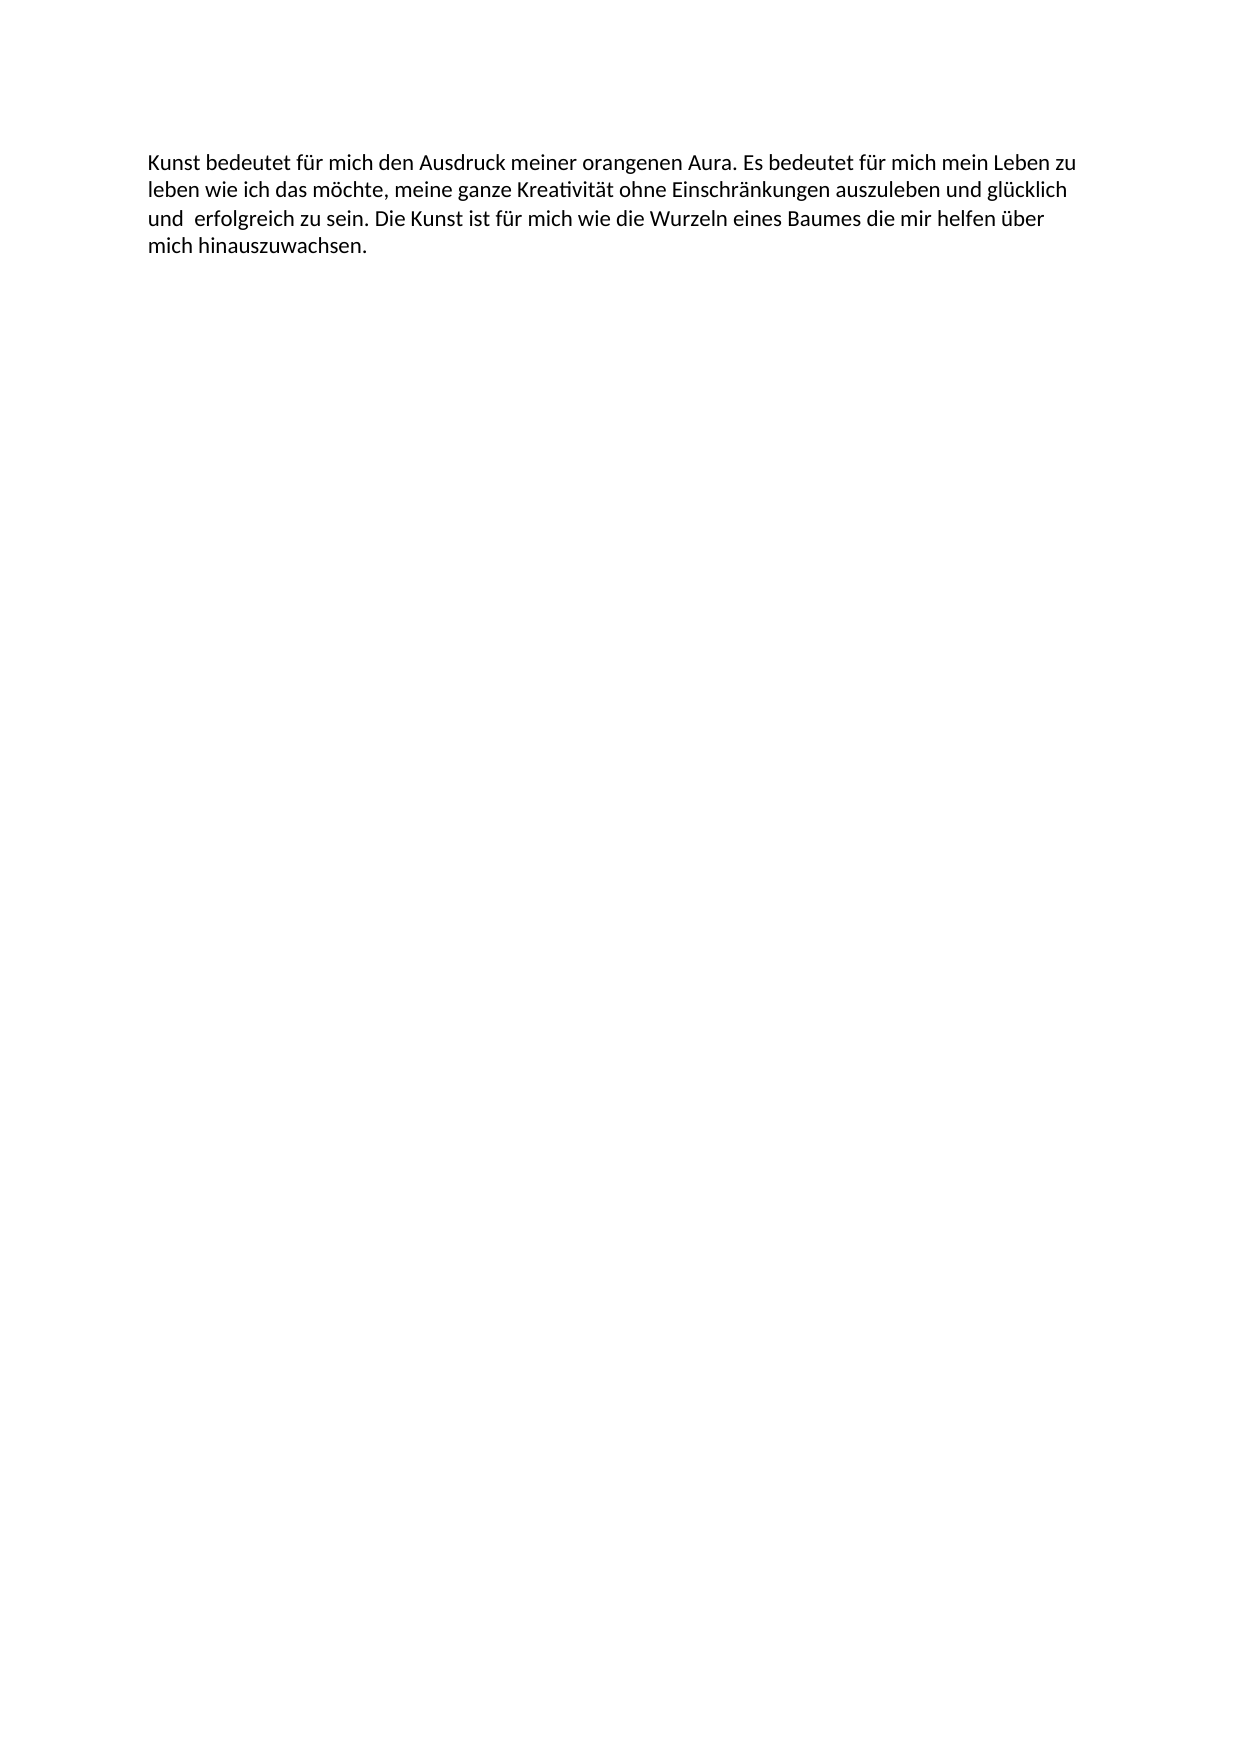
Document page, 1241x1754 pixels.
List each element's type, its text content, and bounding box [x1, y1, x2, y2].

text Kunst bedeutet für mich den Ausdruck meiner orangenen Aura. Es bedeutet für mich mein Leben zu leben wie ich das möchte, meine ganze Kreativität ohne Einschränkungen auszuleben und glücklich und erfolgreich zu sein. Die Kunst ist für mich wie die Wurzeln eines Baumes die mir helfen über mich hinauszuwachsen. [148, 148, 1093, 260]
